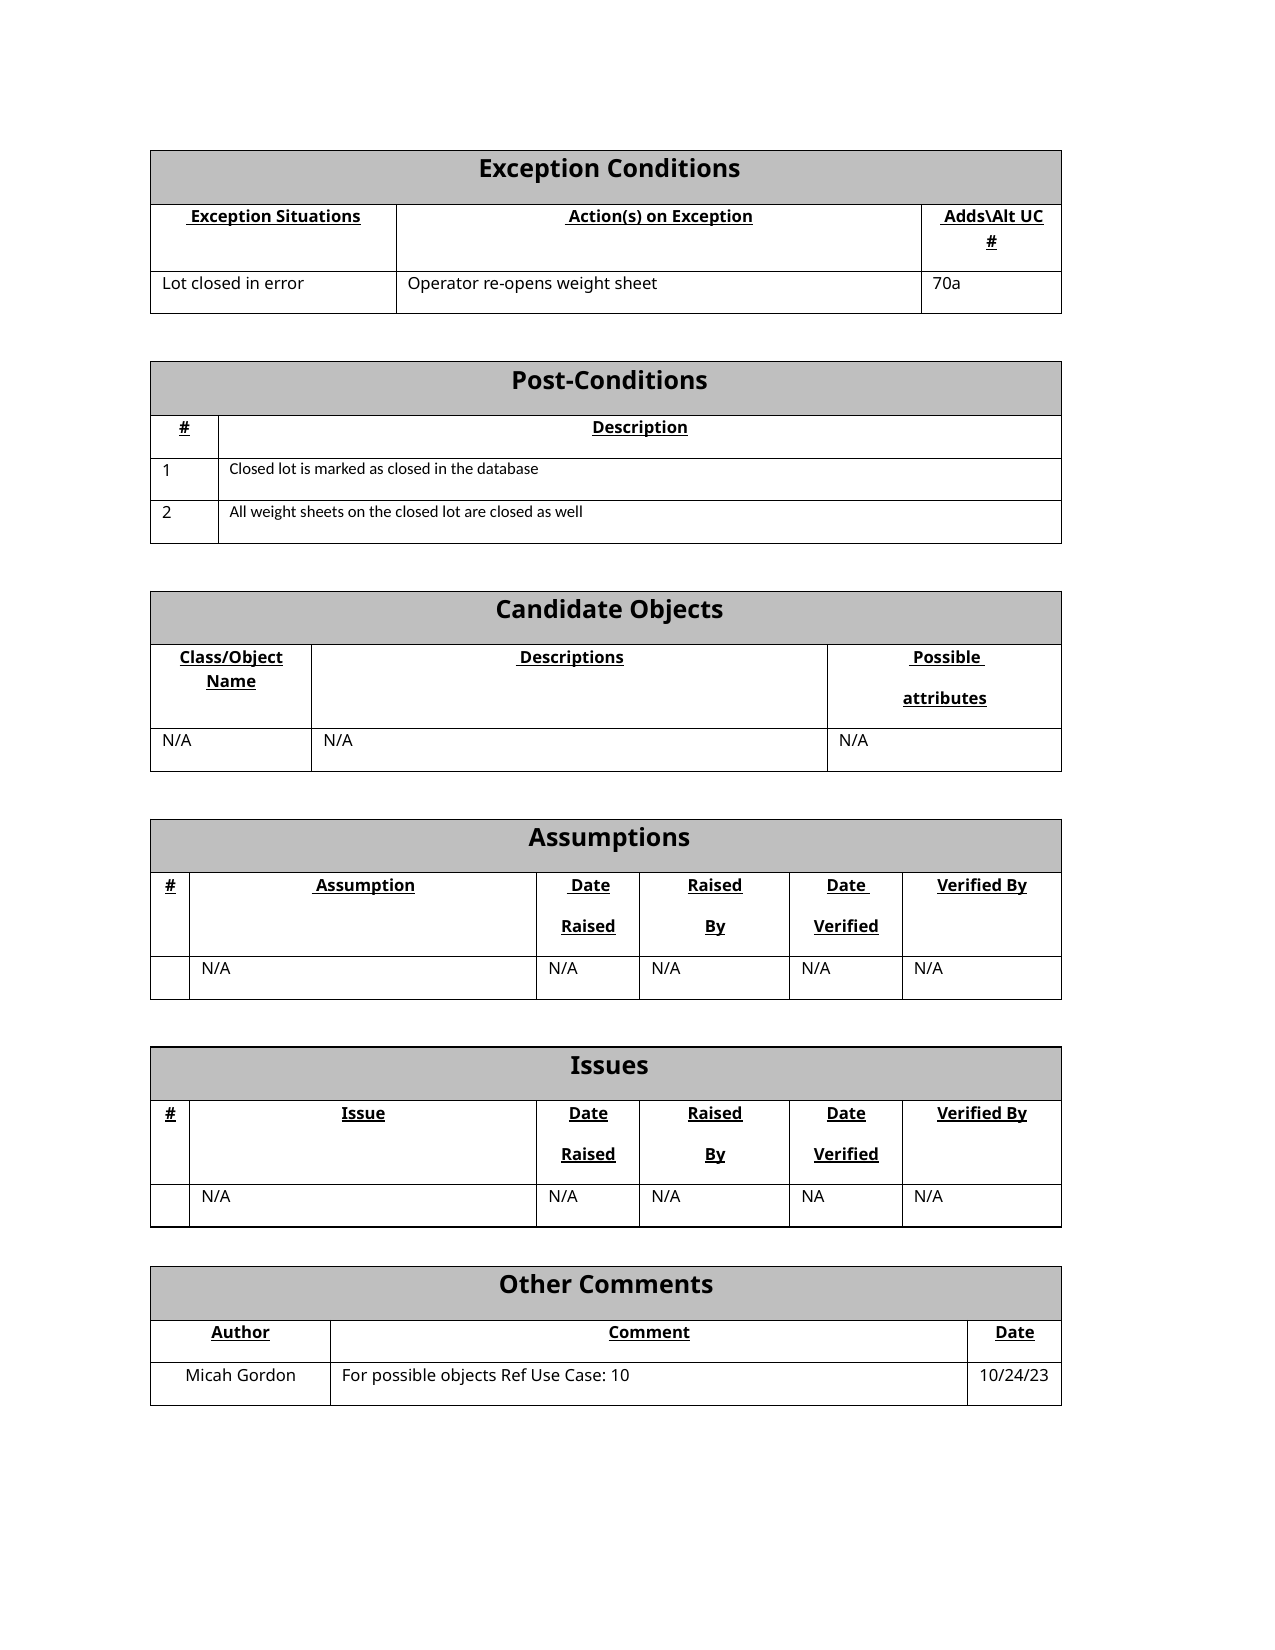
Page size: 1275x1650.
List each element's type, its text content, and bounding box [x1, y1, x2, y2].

table_cell Class/Object Name [151, 645, 311, 728]
table_cell N/A [537, 1185, 639, 1226]
table_cell # [151, 873, 189, 956]
table_cell Verified By [903, 1101, 1061, 1184]
table_cell Raised By [640, 1101, 789, 1184]
table_cell Date Verified [790, 1101, 902, 1184]
table_cell Date [968, 1321, 1061, 1362]
table_cell N/A [640, 957, 789, 998]
table_cell Action(s) on Exception [397, 205, 921, 271]
table_cell Closed lot is marked as closed in the database [219, 459, 1061, 500]
table_cell Descriptions [312, 645, 827, 728]
table_cell Raised By [640, 873, 789, 956]
table_cell Possible attributes [828, 645, 1061, 728]
table_cell Comment [331, 1321, 967, 1362]
table_cell # [151, 1101, 189, 1184]
table_cell 1 [151, 459, 218, 500]
table_header Post-Conditions [151, 362, 1061, 415]
table_cell 70a [922, 272, 1061, 313]
table_cell N/A [828, 729, 1061, 771]
table_header Assumptions [151, 820, 1061, 872]
table_cell Issue [190, 1101, 536, 1184]
table_cell Author [151, 1321, 330, 1362]
table_cell N/A [312, 729, 827, 771]
table_cell NA [790, 1185, 902, 1226]
table_cell N/A [151, 729, 311, 771]
table_cell Adds\Alt UC # [922, 205, 1061, 271]
table_cell Date Raised [537, 873, 639, 956]
table_cell # [151, 416, 218, 458]
table_header Issues [151, 1048, 1061, 1100]
table_cell Assumption [190, 873, 536, 956]
table_cell Operator re-opens weight sheet [397, 272, 921, 313]
table_cell Date Raised [537, 1101, 639, 1184]
table_cell N/A [190, 957, 536, 998]
table_cell 2 [151, 501, 218, 543]
table_cell Verified By [903, 873, 1061, 956]
table_cell Description [219, 416, 1061, 458]
table_cell For possible objects Ref Use Case: 10 [331, 1363, 967, 1405]
table_cell N/A [190, 1185, 536, 1226]
table_cell [151, 1185, 189, 1226]
table_cell Lot closed in error [151, 272, 396, 313]
table_cell Date Verified [790, 873, 902, 956]
table_cell N/A [640, 1185, 789, 1226]
table_cell Exception Situations [151, 205, 396, 271]
table_cell [151, 957, 189, 998]
table_header Candidate Objects [151, 592, 1061, 644]
table_cell Micah Gordon [151, 1363, 330, 1405]
table_cell N/A [790, 957, 902, 998]
table_cell 10/24/23 [968, 1363, 1061, 1405]
table_cell N/A [903, 1185, 1061, 1226]
table_cell N/A [903, 957, 1061, 998]
table_cell N/A [537, 957, 639, 998]
table_header Other Comments [151, 1267, 1061, 1320]
table_header Exception Conditions [151, 151, 1061, 204]
table_cell All weight sheets on the closed lot are closed as well [219, 501, 1061, 543]
